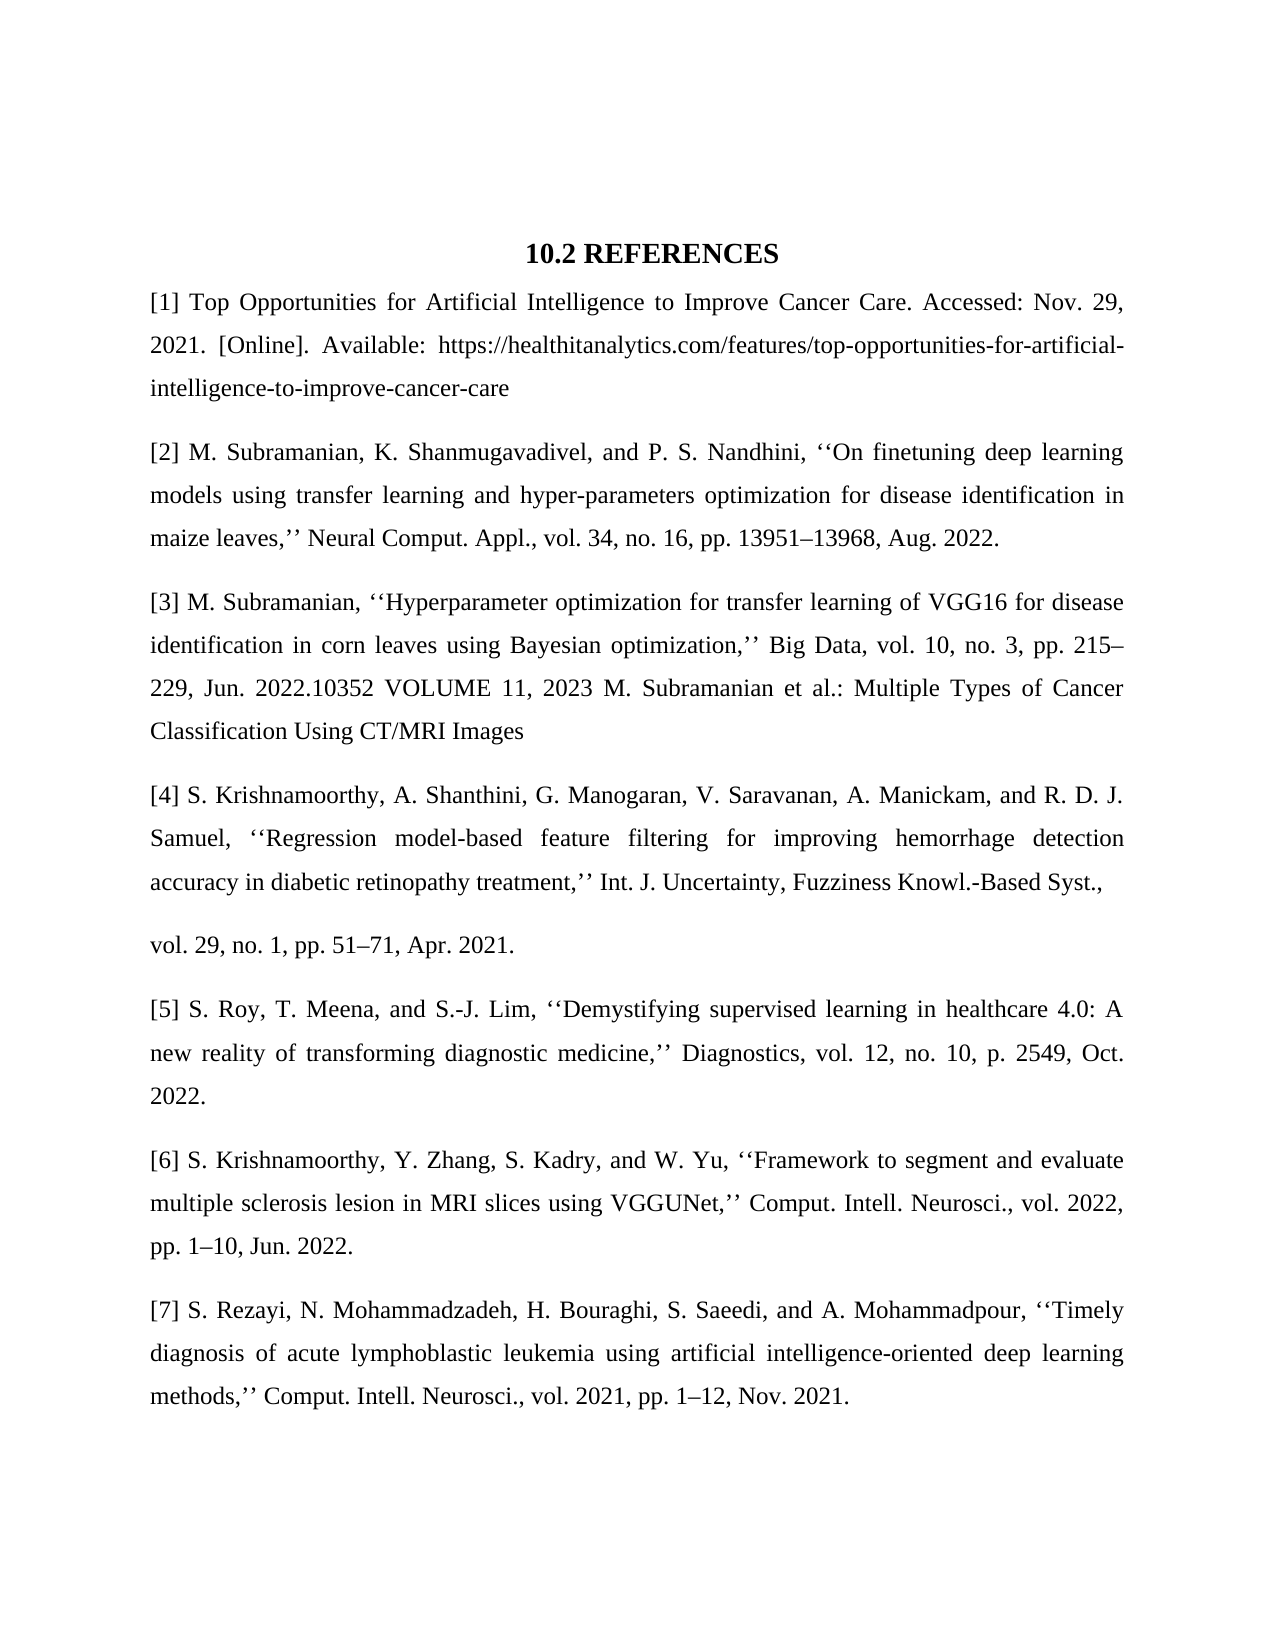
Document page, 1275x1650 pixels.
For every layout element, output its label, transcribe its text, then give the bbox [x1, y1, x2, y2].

text vol. 29, no. 1, pp. 51–71, Apr. 2021. [150, 931, 1125, 959]
text [5] S. Roy, T. Meena, and S.-J. Lim, ‘‘Demystifying supervised learning in healthcare 4.0: A new reality of transforming diagnostic medicine,’’ Diagnostics, vol. 12, no. 10, p. 2549, Oct. 2022. [150, 994, 1125, 1109]
text 10.2 REFERENCES [150, 236, 1125, 270]
text [7] S. Rezayi, N. Mohammadzadeh, H. Bouraghi, S. Saeedi, and A. Mohammadpour, ‘‘Timely diagnosis of acute lymphoblastic leukemia using artificial intelligence-oriented deep learning methods,’’ Comput. Intell. Neurosci., vol. 2021, pp. 1–12, Nov. 2021. [150, 1295, 1125, 1410]
text [2] M. Subramanian, K. Shanmugavadivel, and P. S. Nandhini, ‘‘On finetuning deep learning models using transfer learning and hyper-parameters optimization for disease identification in maize leaves,’’ Neural Comput. Appl., vol. 34, no. 16, pp. 13951–13968, Aug. 2022. [150, 437, 1125, 552]
text [3] M. Subramanian, ‘‘Hyperparameter optimization for transfer learning of VGG16 for disease identification in corn leaves using Bayesian optimization,’’ Big Data, vol. 10, no. 3, pp. 215–229, Jun. 2022.10352 VOLUME 11, 2023 M. Subramanian et al.: Multiple Types of Cancer Classification Using CT/MRI Images [150, 587, 1125, 745]
text [4] S. Krishnamoorthy, A. Shanthini, G. Manogaran, V. Saravanan, A. Manickam, and R. D. J. Samuel, ‘‘Regression model-based feature filtering for improving hemorrhage detection accuracy in diabetic retinopathy treatment,’’ Int. J. Uncertainty, Fuzziness Knowl.-Based Syst., [150, 780, 1125, 895]
text [6] S. Krishnamoorthy, Y. Zhang, S. Kadry, and W. Yu, ‘‘Framework to segment and evaluate multiple sclerosis lesion in MRI slices using VGGUNet,’’ Comput. Intell. Neurosci., vol. 2022, pp. 1–10, Jun. 2022. [150, 1145, 1125, 1260]
text [1] Top Opportunities for Artificial Intelligence to Improve Cancer Care. Accessed: Nov. 29, 2021. [Online]. Available: https://healthitanalytics.com/features/top-opportunities-for-artificial-intelligence-to-improve-cancer-care [150, 287, 1125, 402]
